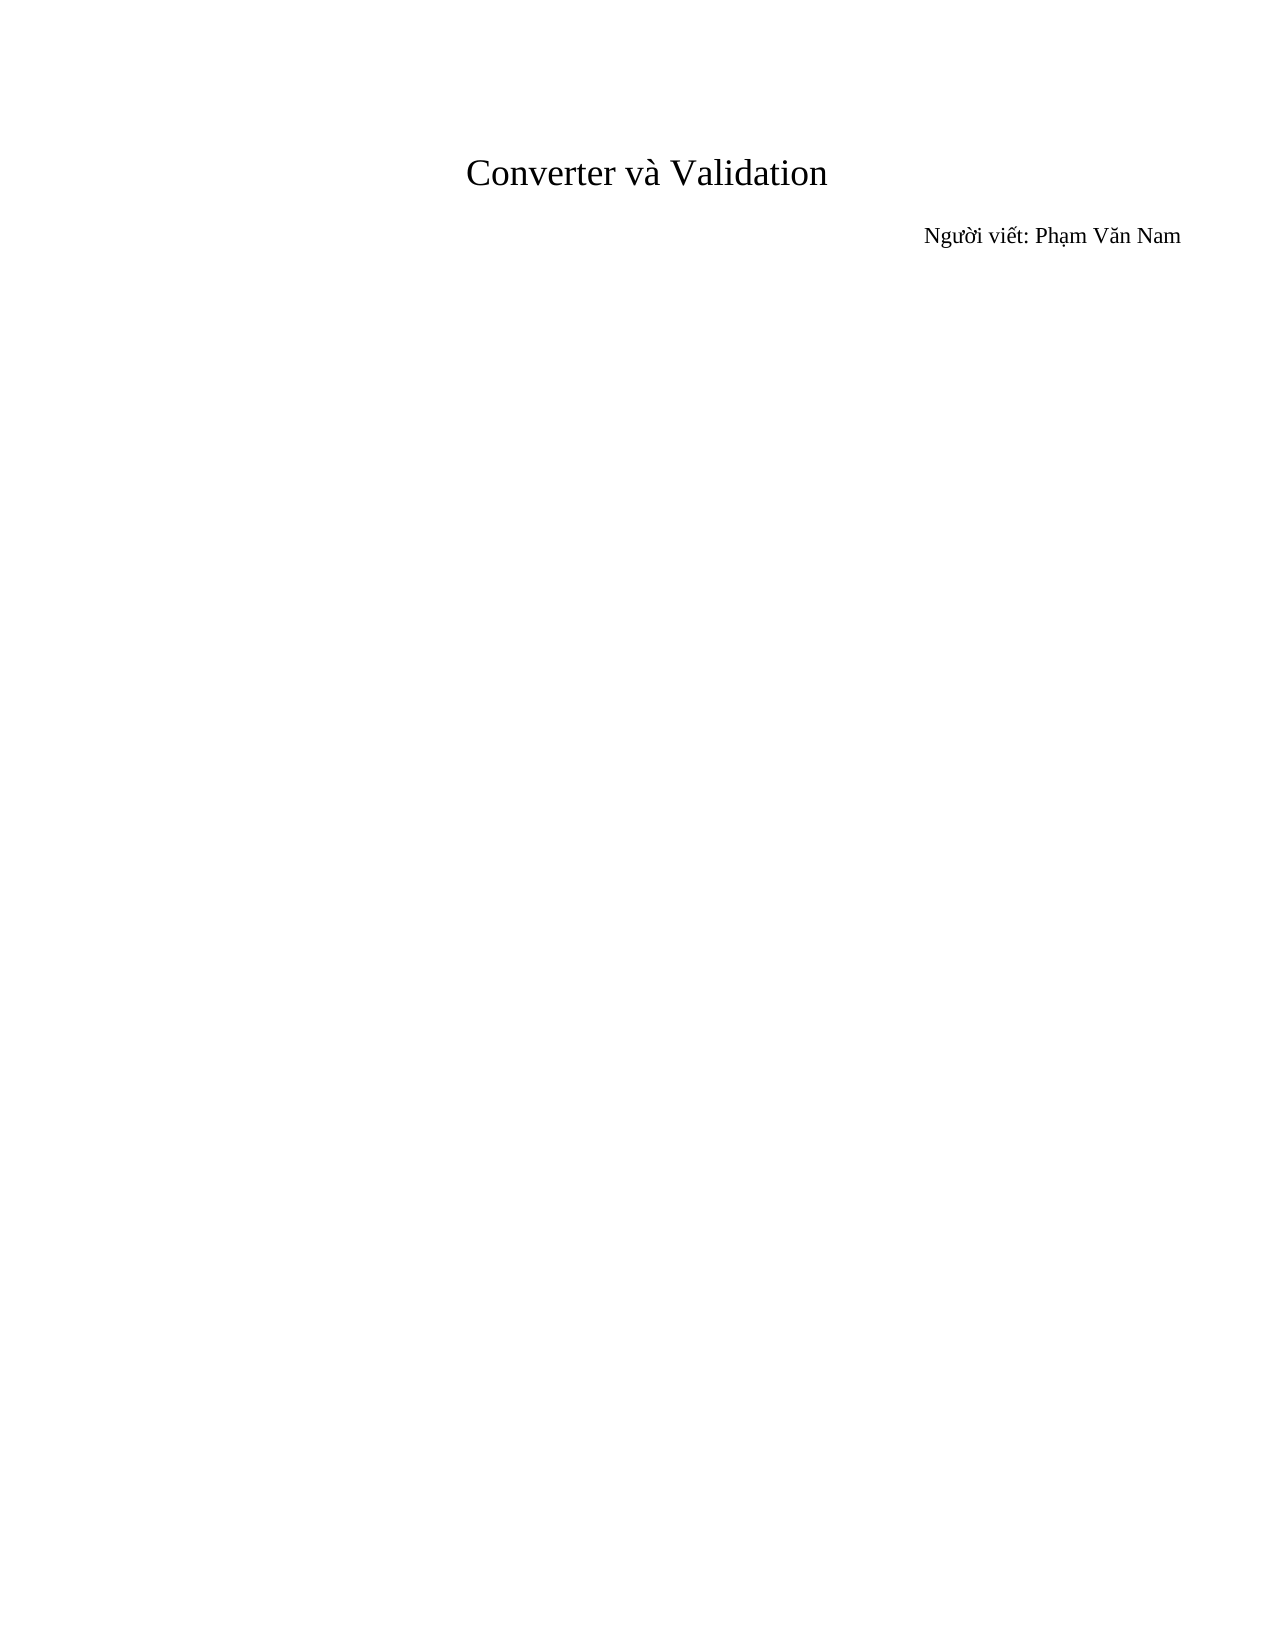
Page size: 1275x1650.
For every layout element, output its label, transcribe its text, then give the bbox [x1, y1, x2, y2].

text Converter và Validation [150, 150, 1144, 193]
text Người viết: Phạm Văn Nam [150, 222, 1181, 248]
